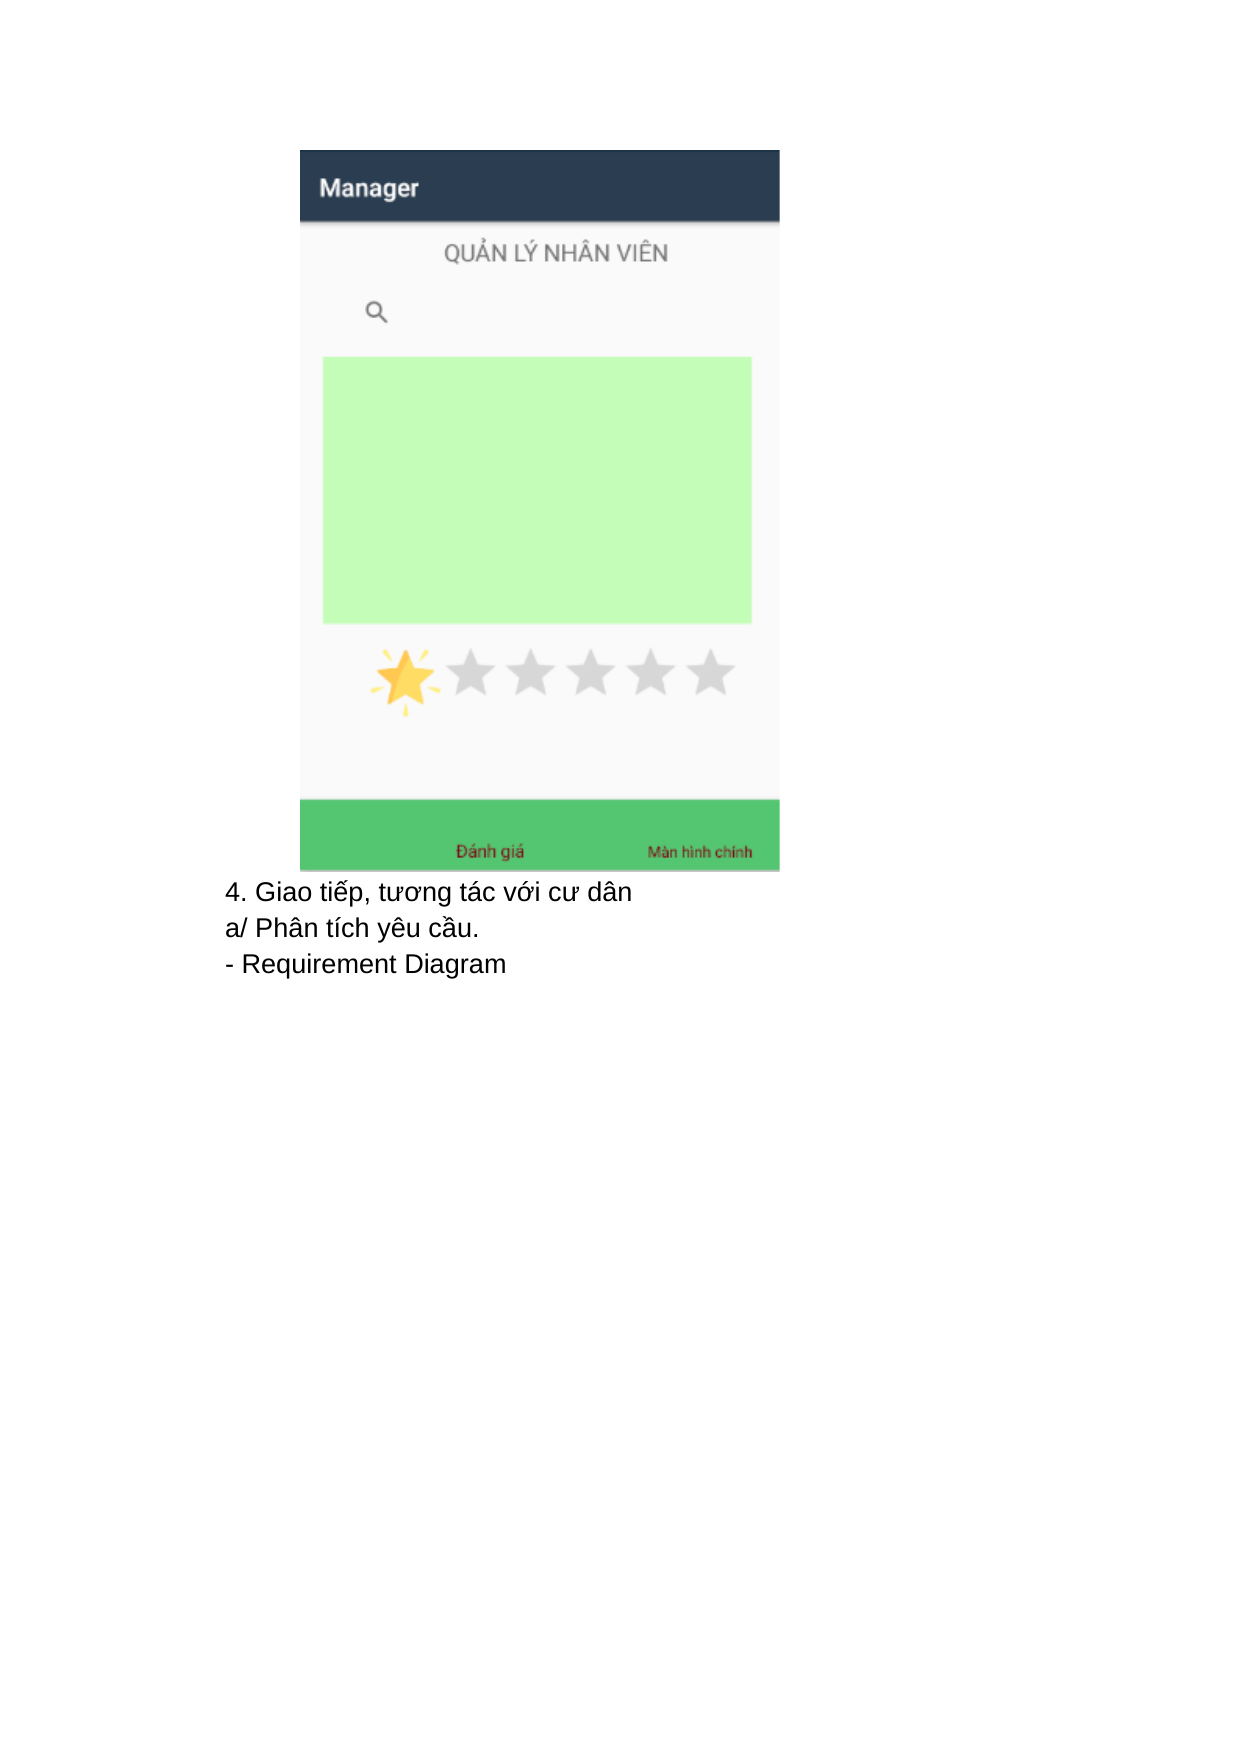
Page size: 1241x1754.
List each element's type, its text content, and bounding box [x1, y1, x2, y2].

picture [300, 150, 780, 872]
text a/ Phân tích yêu cầu. [225, 912, 1090, 943]
text 4. Giao tiếp, tương tác với cư dân [225, 876, 1090, 907]
text - Requirement Diagram [225, 948, 1090, 979]
